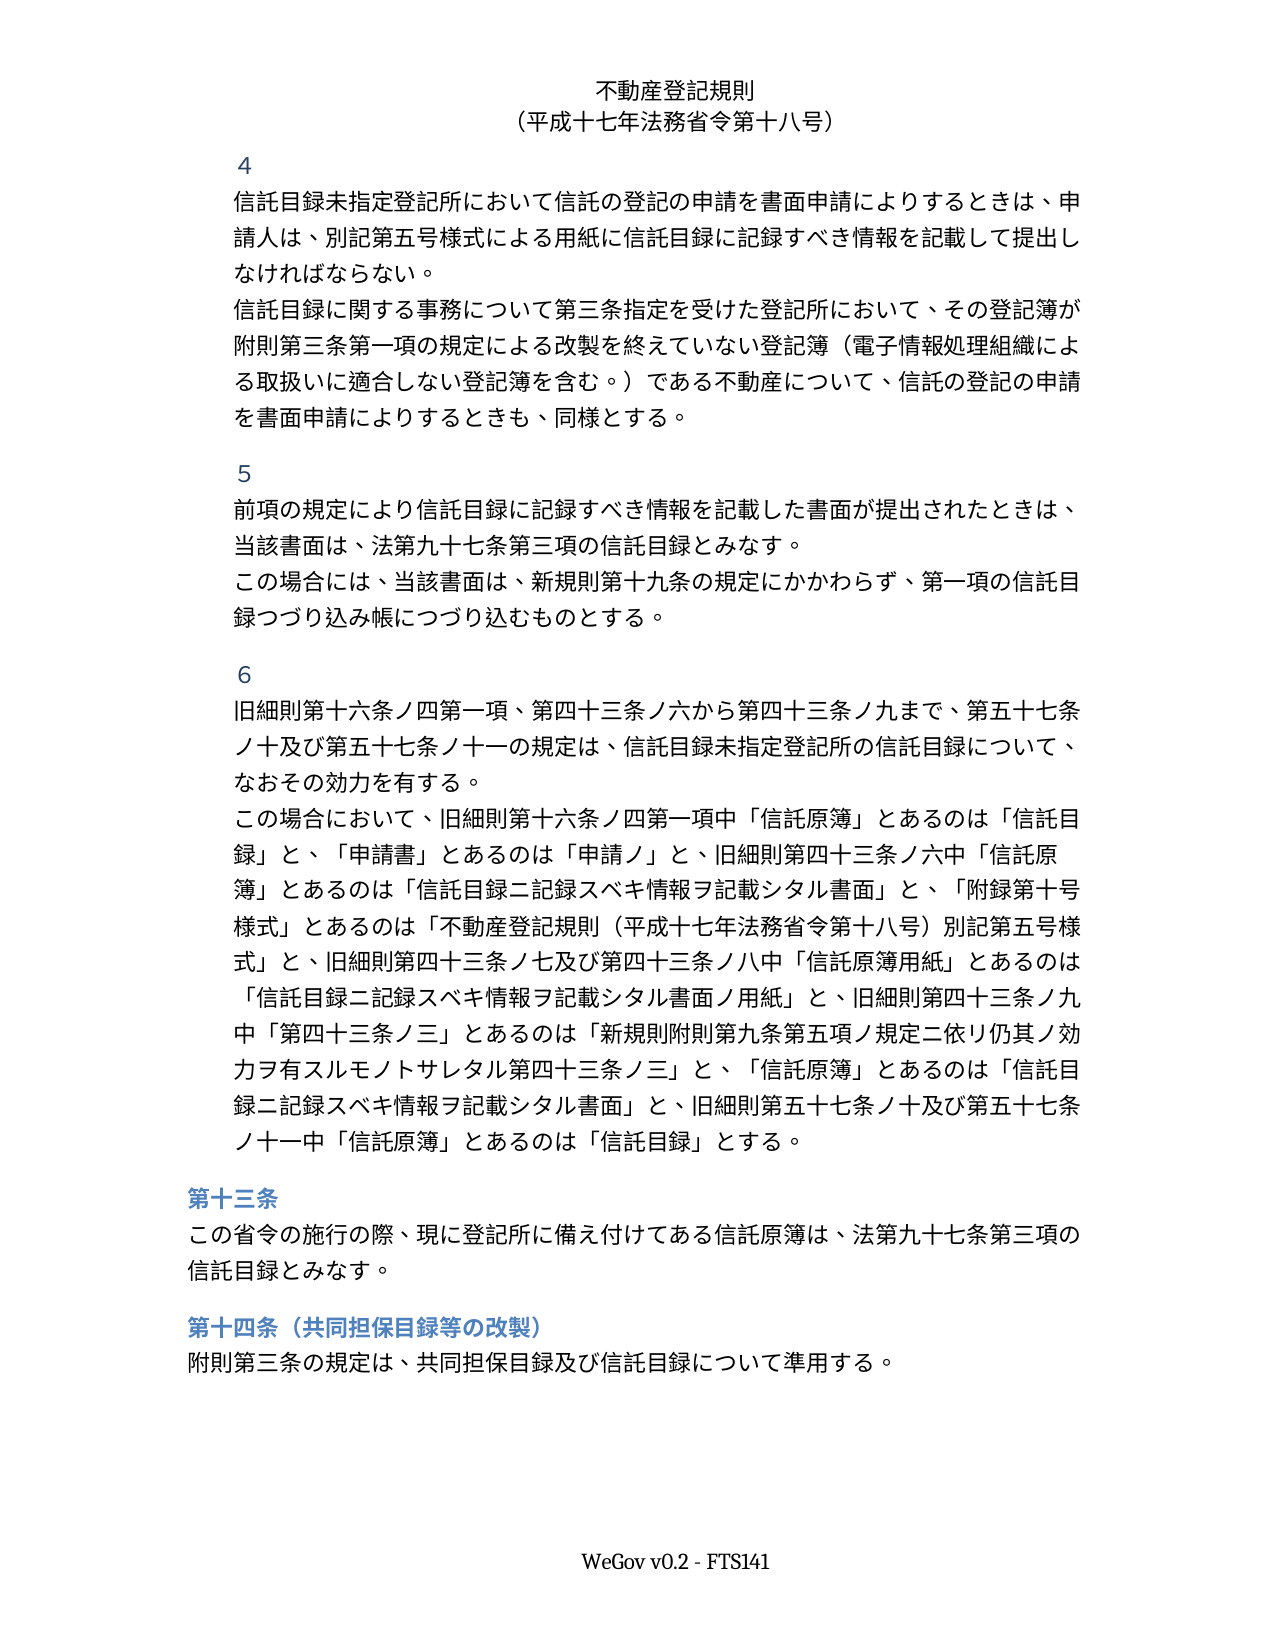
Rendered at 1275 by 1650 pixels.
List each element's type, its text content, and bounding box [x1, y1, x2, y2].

subtitle ６ [233, 659, 1087, 690]
text 前項の規定により信託目録に記録すべき情報を記載した書面が提出されたときは、当該書面は、法第九十七条第三項の信託目録とみなす。 この場合には、当該書面は、新規則第十九条の規定にかかわらず、第一項の信託目録つづり込み帳につづり込むものとする。 [233, 494, 1087, 633]
subtitle ５ [233, 458, 1087, 489]
subtitle 第十四条（共同担保目録等の改製） [187, 1311, 1087, 1343]
subtitle 第十三条 [187, 1183, 1087, 1214]
subtitle ４ [233, 150, 1087, 181]
text 信託目録未指定登記所において信託の登記の申請を書面申請によりするときは、申請人は、別記第五号様式による用紙に信託目録に記録すべき情報を記載して提出しなければならない。 信託目録に関する事務について第三条指定を受けた登記所において、その登記簿が附則第三条第一項の規定による改製を終えていない登記簿（電子情報処理組織による取扱いに適合しない登記簿を含む。）である不動産について、信託の登記の申請を書面申請によりするときも、同様とする。 [233, 186, 1087, 433]
text 旧細則第十六条ノ四第一項、第四十三条ノ六から第四十三条ノ九まで、第五十七条ノ十及び第五十七条ノ十一の規定は、信託目録未指定登記所の信託目録について、なおその効力を有する。 この場合において、旧細則第十六条ノ四第一項中「信託原簿」とあるのは「信託目録」と、「申請書」とあるのは「申請ノ」と、旧細則第四十三条ノ六中「信託原簿」とあるのは「信託目録ニ記録スベキ情報ヲ記載シタル書面」と、「附録第十号様式」とあるのは「不動産登記規則（平成十七年法務省令第十八号）別記第五号様式」と、旧細則第四十三条ノ七及び第四十三条ノ八中「信託原簿用紙」とあるのは「信託目録ニ記録スベキ情報ヲ記載シタル書面ノ用紙」と、旧細則第四十三条ノ九中「第四十三条ノ三」とあるのは「新規則附則第九条第五項ノ規定ニ依リ仍其ノ効力ヲ有スルモノトサレタル第四十三条ノ三」と、「信託原簿」とあるのは「信託目録ニ記録スベキ情報ヲ記載シタル書面」と、旧細則第五十七条ノ十及び第五十七条ノ十一中「信託原簿」とあるのは「信託目録」とする。 [233, 695, 1087, 1157]
text 附則第三条の規定は、共同担保目録及び信託目録について準用する。 [187, 1347, 1087, 1379]
text この省令の施行の際、現に登記所に備え付けてある信託原簿は、法第九十七条第三項の信託目録とみなす。 [187, 1219, 1087, 1286]
